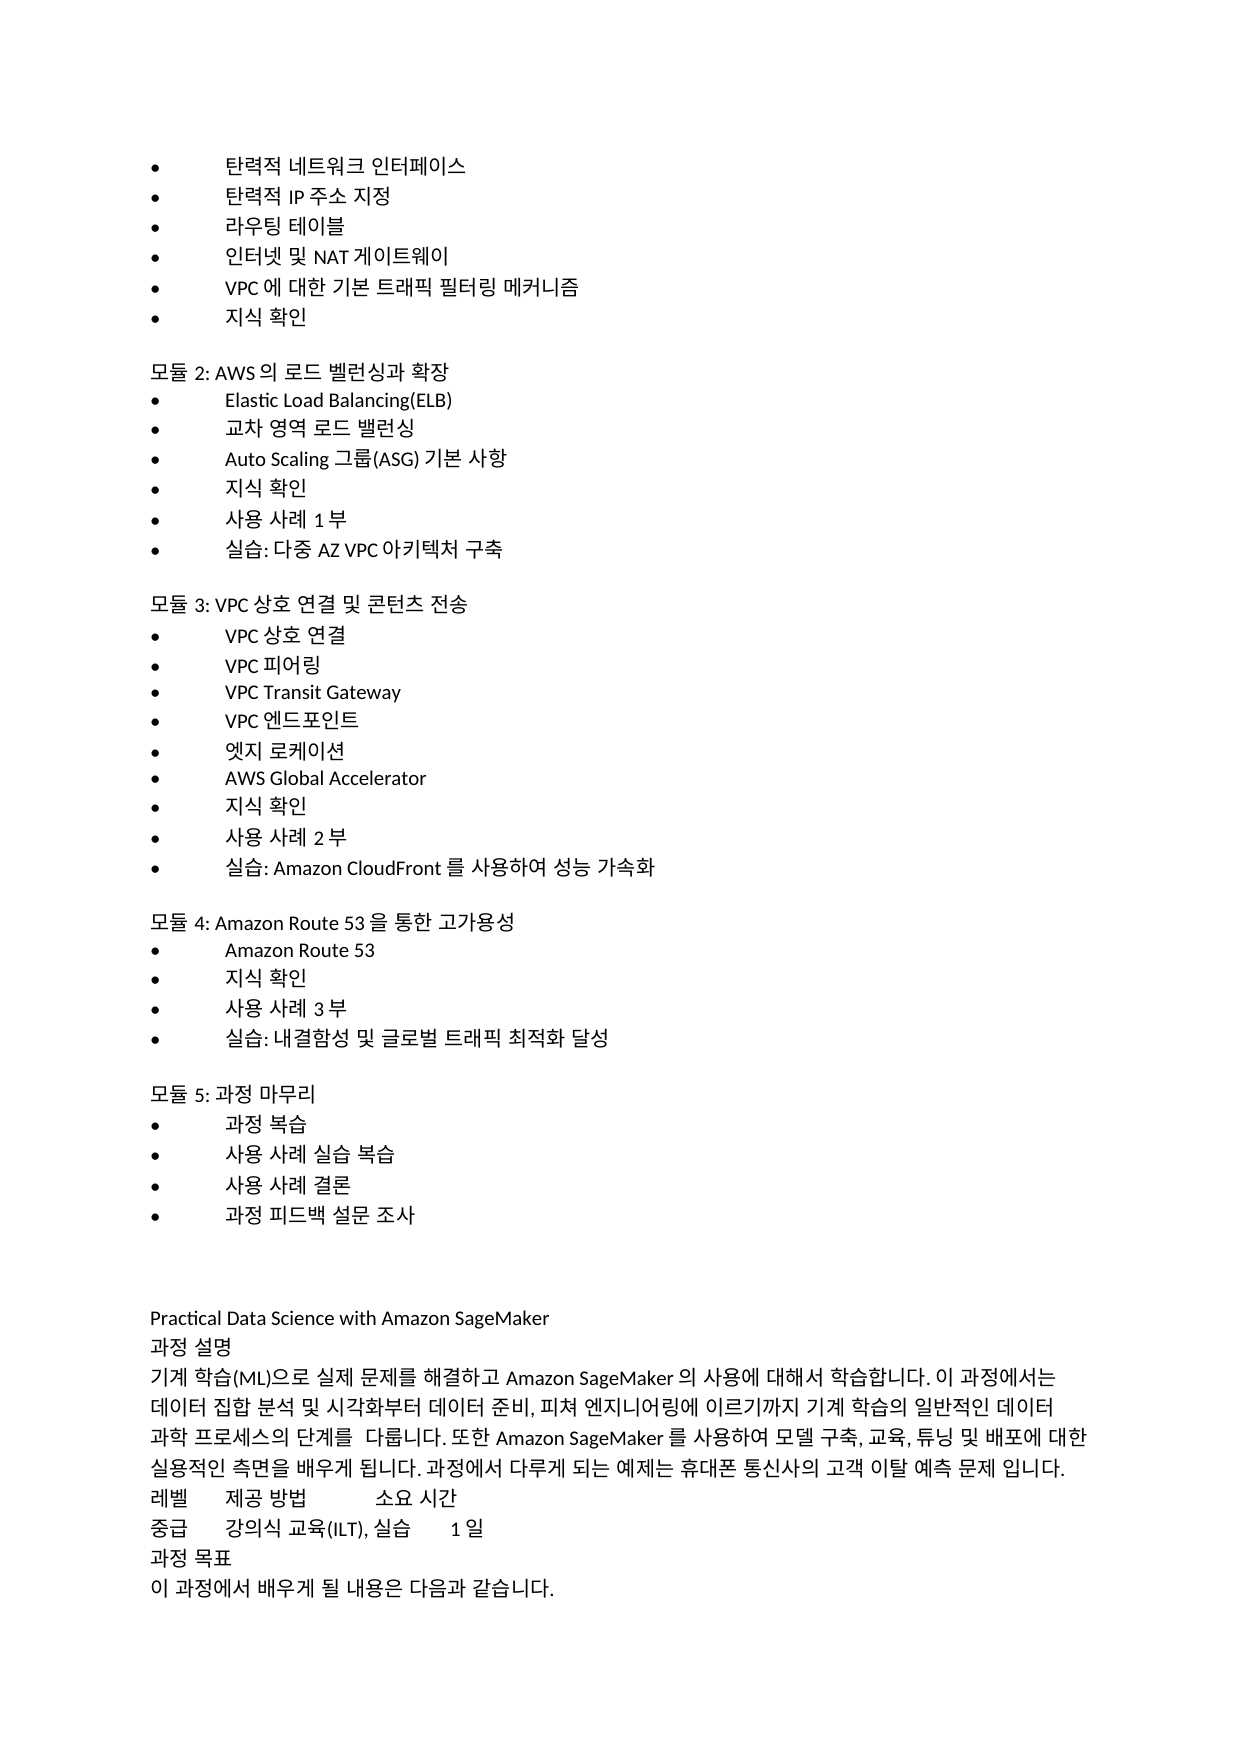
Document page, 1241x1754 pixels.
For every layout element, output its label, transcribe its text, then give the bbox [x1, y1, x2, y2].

text 중급 강의식 교육(ILT), 실습 1일 [150, 1512, 1090, 1542]
text • 탄력적 네트워크 인터페이스 [150, 150, 1090, 180]
text 모듈 3: VPC 상호 연결 및 콘턴츠 전송 [150, 589, 1090, 619]
text • 엣지 로케이션 [150, 735, 1090, 765]
text • 사용 사례 2부 [150, 821, 1090, 851]
text • 라우팅 테이블 [150, 210, 1090, 241]
text • 실습: 내결함성 및 글로벌 트래픽 최적화 달성 [150, 1023, 1090, 1053]
text • VPC 피어링 [150, 649, 1090, 679]
text • 지식 확인 [150, 962, 1090, 992]
text 이 과정에서 배우게 될 내용은 다음과 같습니다. [150, 1573, 1090, 1603]
text • 교차 영역 로드 밸런싱 [150, 412, 1090, 442]
text 과정 설명 [150, 1331, 1090, 1361]
text • VPC Transit Gateway [150, 679, 1090, 705]
text • 지식 확인 [150, 473, 1090, 503]
text • 지식 확인 [150, 301, 1090, 331]
text 기계 학습(ML)으로 실제 문제를 해결하고 Amazon SageMaker의 사용에 대해서 학습합니다. 이 과정에서는 데이터 집합 분석 및 시각화부터 데이터 준비, 피쳐 엔지니어링에 이르기까지 기계 학습의 일반적인 데이터 과학 프로세스의 단계를 다룹니다. 또한 Amazon SageMaker를 사용하여 모델 구축, 교육, 튜닝 및 배포에 대한 실용적인 측면을 배우게 됩니다. 과정에서 다루게 되는 예제는 휴대폰 통신사의 고객 이탈 예측 문제 입니다. [150, 1361, 1090, 1482]
text • AWS Global Accelerator [150, 765, 1090, 791]
text • Auto Scaling 그룹(ASG) 기본 사항 [150, 442, 1090, 473]
text • 지식 확인 [150, 791, 1090, 821]
text • 사용 사례 3부 [150, 992, 1090, 1023]
text • 과정 복습 [150, 1108, 1090, 1139]
text 과정 목표 [150, 1542, 1090, 1573]
text • 사용 사례 결론 [150, 1169, 1090, 1199]
text • Elastic Load Balancing(ELB) [150, 387, 1090, 412]
text • 인터넷 및 NAT 게이트웨이 [150, 241, 1090, 271]
text • 실습: Amazon CloudFront를 사용하여 성능 가속화 [150, 851, 1090, 881]
text • 사용 사례 실습 복습 [150, 1139, 1090, 1169]
text • VPC 상호 연결 [150, 619, 1090, 649]
text • 탄력적 IP 주소 지정 [150, 180, 1090, 210]
text Practical Data Science with Amazon SageMaker [150, 1306, 1090, 1331]
text 모듈 2: AWS의 로드 벨런싱과 확장 [150, 357, 1090, 387]
text 레벨 제공 방법 소요 시간 [150, 1482, 1090, 1512]
text • VPC 엔드포인트 [150, 705, 1090, 735]
text 모듈 5: 과정 마무리 [150, 1078, 1090, 1108]
text • VPC에 대한 기본 트래픽 필터링 메커니즘 [150, 271, 1090, 301]
text • 사용 사례 1부 [150, 503, 1090, 533]
text • 실습: 다중 AZ VPC 아키텍처 구축 [150, 533, 1090, 563]
text • Amazon Route 53 [150, 937, 1090, 962]
text 모듈 4: Amazon Route 53을 통한 고가용성 [150, 907, 1090, 937]
text • 과정 피드백 설문 조사 [150, 1199, 1090, 1229]
